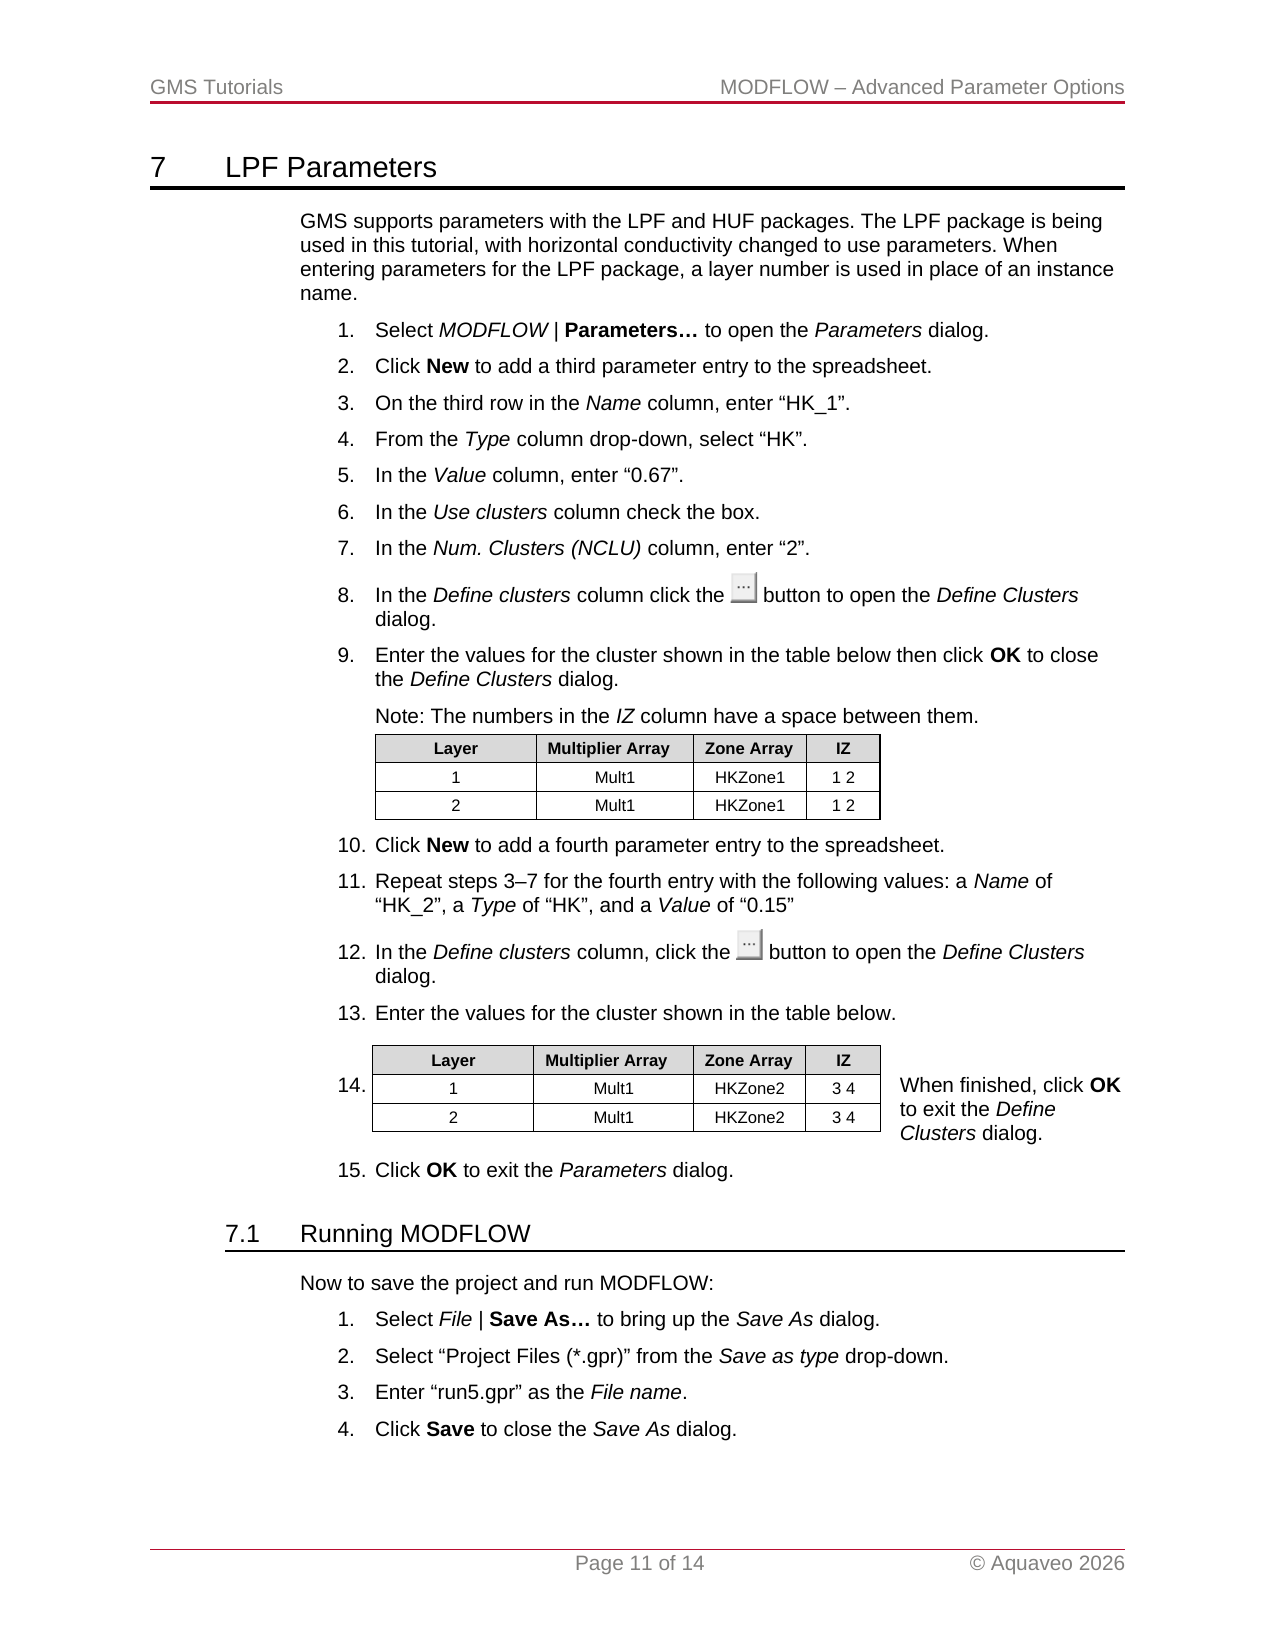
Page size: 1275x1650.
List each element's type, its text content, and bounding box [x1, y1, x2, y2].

table_header Zone Array [694, 1046, 805, 1074]
table_header Layer [376, 735, 536, 762]
list Click New to add a third parameter entry to the spreadsheet. [337, 354, 1125, 378]
list Click New to add a fourth parameter entry to the spreadsheet. [337, 833, 1125, 857]
table_cell Mult1 [537, 763, 693, 791]
subtitle LPF Parameters [150, 150, 1125, 186]
table_cell 1 [373, 1075, 533, 1102]
list In the Define clusters column click the button to open the Define Clusters dialog. [337, 573, 1125, 631]
table_cell 3 4 [806, 1075, 880, 1102]
table_cell 2 [376, 792, 536, 819]
table_cell Mult1 [534, 1104, 693, 1131]
table_header IZ [806, 1046, 880, 1074]
picture [736, 929, 763, 960]
table_cell 1 2 [807, 792, 879, 819]
list Select MODFLOW | Parameters… to open the Parameters dialog. [337, 317, 1125, 341]
list In the Value column, enter “0.67”. [337, 463, 1125, 487]
list Select File | Save As… to bring up the Save As dialog. [337, 1307, 1125, 1331]
table_cell HKZone2 [694, 1075, 805, 1102]
text GMS supports parameters with the LPF and HUF packages. The LPF package is being used in this tutorial, with horizontal conductivity changed to use parameters. When entering parameters for the LPF package, a layer number is used in place of an instance name. [300, 209, 1125, 305]
list Enter “run5.gpr” as the File name. [337, 1380, 1125, 1404]
list Click Save to close the Save As dialog. [337, 1417, 1125, 1441]
list From the Type column drop-down, select “HK”. [337, 427, 1125, 451]
table_header Multiplier Array [537, 735, 693, 762]
table_header Zone Array [694, 735, 806, 762]
list Enter the values for the cluster shown in the table below. [337, 1000, 1125, 1024]
table_cell Mult1 [534, 1075, 693, 1102]
table_cell HKZone2 [694, 1104, 805, 1131]
list On the third row in the Name column, enter “HK_1”. [337, 390, 1125, 414]
list Note: The numbers in the IZ column have a space between them. [375, 703, 1125, 727]
table_header IZ [807, 735, 879, 762]
table_cell 1 2 [807, 763, 879, 791]
table_cell Mult1 [537, 792, 693, 819]
text Now to save the project and run MODFLOW: [300, 1271, 1125, 1295]
table_cell HKZone1 [694, 792, 806, 819]
table_cell HKZone1 [694, 763, 806, 791]
table_cell 3 4 [806, 1104, 880, 1131]
table_cell 2 [373, 1104, 533, 1131]
table_cell 1 [376, 763, 536, 791]
list Enter the values for the cluster shown in the table below then click OK to close the Define Clusters dialog. [337, 643, 1125, 691]
list Repeat steps 3–7 for the fourth entry with the following values: a Name of “HK_2”, a Type of “HK”, and a Value of “0.15” [337, 869, 1125, 917]
picture [730, 572, 758, 603]
list Select “Project Files (*.gpr)” from the Save as type drop-down. [337, 1344, 1125, 1368]
table_header Multiplier Array [534, 1046, 693, 1074]
list In the Use clusters column check the box. [337, 500, 1125, 524]
list In the Define clusters column, click the button to open the Define Clusters dialog. [337, 930, 1125, 988]
table_header Layer [373, 1046, 533, 1074]
list When finished, click OK to exit the Define Clusters dialog. [337, 1073, 1125, 1145]
list In the Num. Clusters (NCLU) column, enter “2”. [337, 536, 1125, 560]
subtitle Running MODFLOW [225, 1219, 1125, 1250]
list Click OK to exit the Parameters dialog. [337, 1158, 1125, 1182]
